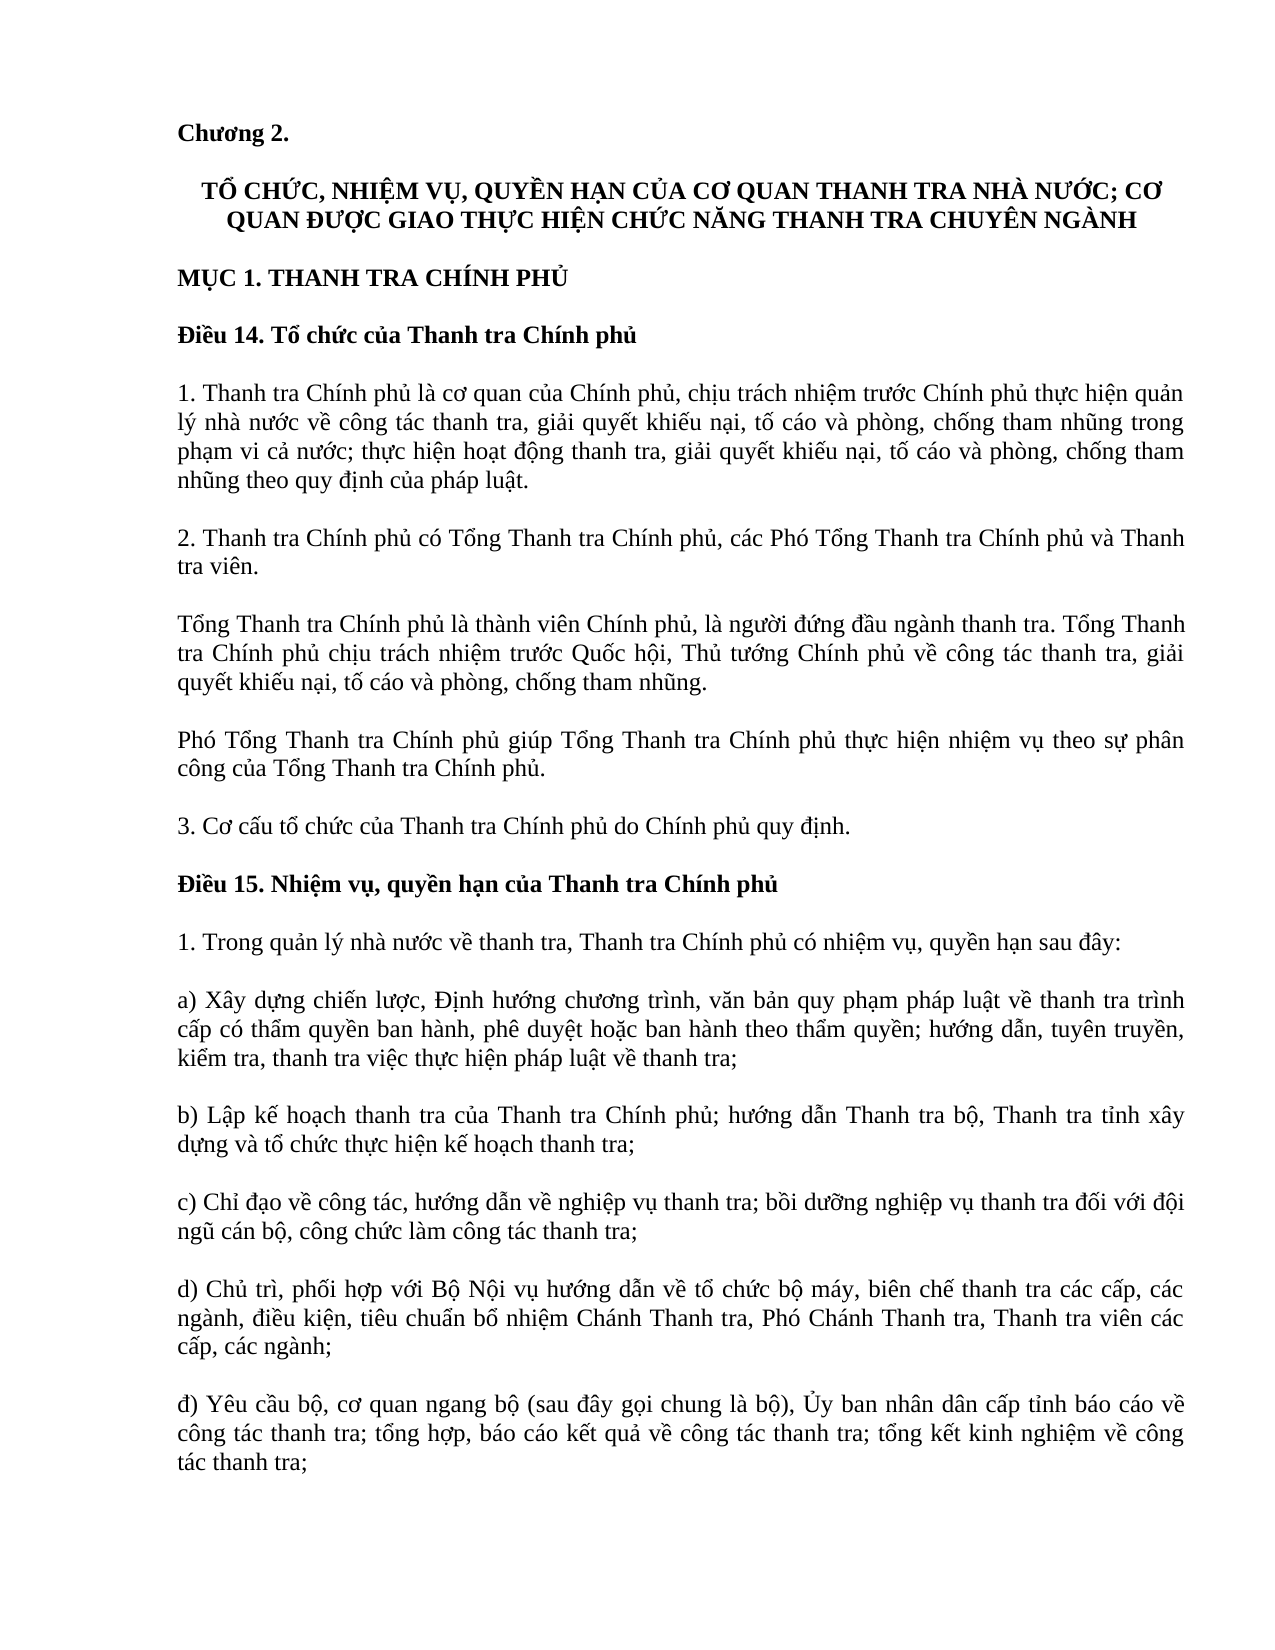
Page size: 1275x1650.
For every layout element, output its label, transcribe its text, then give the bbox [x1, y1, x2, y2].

text TỔ CHỨC, NHIỆM VỤ, QUYỀN HẠN CỦA CƠ QUAN THANH TRA NHÀ NƯỚC; CƠ QUAN ĐƯỢC GIAO THỰC HIỆN CHỨC NĂNG THANH TRA CHUYÊN NGÀNH [177, 176, 1186, 233]
text d) Chủ trì, phối hợp với Bộ Nội vụ hướng dẫn về tổ chức bộ máy, biên chế thanh tra các cấp, các ngành, điều kiện, tiêu chuẩn bổ nhiệm Chánh Thanh tra, Phó Chánh Thanh tra, Thanh tra viên các cấp, các ngành; [177, 1274, 1186, 1360]
text 2. Thanh tra Chính phủ có Tổng Thanh tra Chính phủ, các Phó Tổng Thanh tra Chính phủ và Thanh tra viên. [177, 523, 1186, 580]
text b) Lập kế hoạch thanh tra của Thanh tra Chính phủ; hướng dẫn Thanh tra bộ, Thanh tra tỉnh xây dựng và tổ chức thực hiện kế hoạch thanh tra; [177, 1101, 1186, 1158]
text c) Chỉ đạo về công tác, hướng dẫn về nghiệp vụ thanh tra; bồi dưỡng nghiệp vụ thanh tra đối với đội ngũ cán bộ, công chức làm công tác thanh tra; [177, 1187, 1186, 1245]
text 1. Thanh tra Chính phủ là cơ quan của Chính phủ, chịu trách nhiệm trước Chính phủ thực hiện quản lý nhà nước về công tác thanh tra, giải quyết khiếu nại, tố cáo và phòng, chống tham nhũng trong phạm vi cả nước; thực hiện hoạt động thanh tra, giải quyết khiếu nại, tố cáo và phòng, chống tham nhũng theo quy định của pháp luật. [177, 378, 1186, 493]
text đ) Yêu cầu bộ, cơ quan ngang bộ (sau đây gọi chung là bộ), Ủy ban nhân dân cấp tỉnh báo cáo về công tác thanh tra; tổng hợp, báo cáo kết quả về công tác thanh tra; tổng kết kinh nghiệm về công tác thanh tra; [177, 1389, 1186, 1476]
text Chương 2. [177, 118, 1186, 147]
text Điều 14. Tổ chức của Thanh tra Chính phủ [177, 321, 1186, 349]
text Điều 15. Nhiệm vụ, quyền hạn của Thanh tra Chính phủ [177, 869, 1186, 898]
text 3. Cơ cấu tổ chức của Thanh tra Chính phủ do Chính phủ quy định. [177, 811, 1186, 840]
text Tổng Thanh tra Chính phủ là thành viên Chính phủ, là người đứng đầu ngành thanh tra. Tổng Thanh tra Chính phủ chịu trách nhiệm trước Quốc hội, Thủ tướng Chính phủ về công tác thanh tra, giải quyết khiếu nại, tố cáo và phòng, chống tham nhũng. [177, 609, 1186, 696]
text MỤC 1. THANH TRA CHÍNH PHỦ [177, 263, 1186, 291]
text 1. Trong quản lý nhà nước về thanh tra, Thanh tra Chính phủ có nhiệm vụ, quyền hạn sau đây: [177, 927, 1186, 956]
text a) Xây dựng chiến lược, Định hướng chương trình, văn bản quy phạm pháp luật về thanh tra trình cấp có thẩm quyền ban hành, phê duyệt hoặc ban hành theo thẩm quyền; hướng dẫn, tuyên truyền, kiểm tra, thanh tra việc thực hiện pháp luật về thanh tra; [177, 985, 1186, 1071]
text Phó Tổng Thanh tra Chính phủ giúp Tổng Thanh tra Chính phủ thực hiện nhiệm vụ theo sự phân công của Tổng Thanh tra Chính phủ. [177, 725, 1186, 782]
